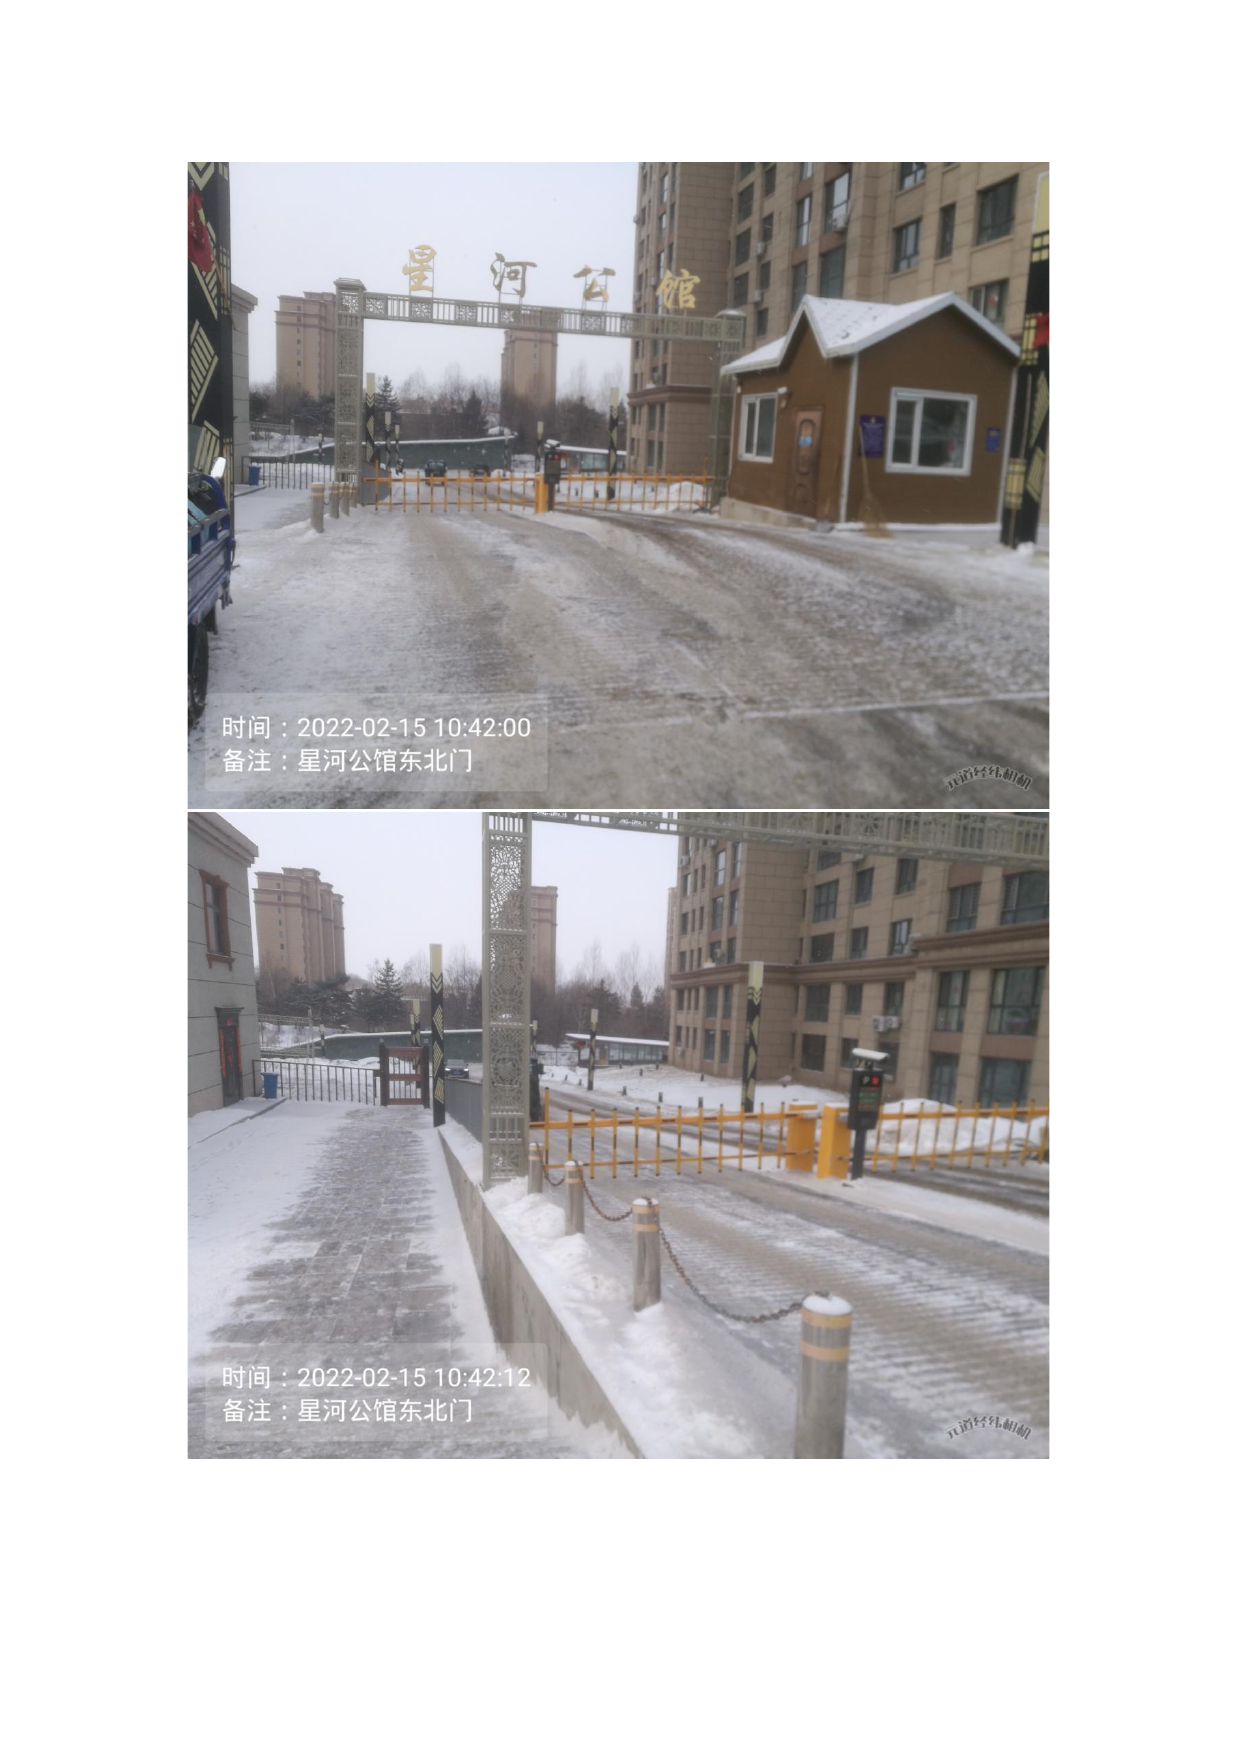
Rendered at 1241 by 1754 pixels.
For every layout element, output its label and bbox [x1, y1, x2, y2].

picture [187, 812, 1050, 1459]
picture [187, 162, 1050, 809]
